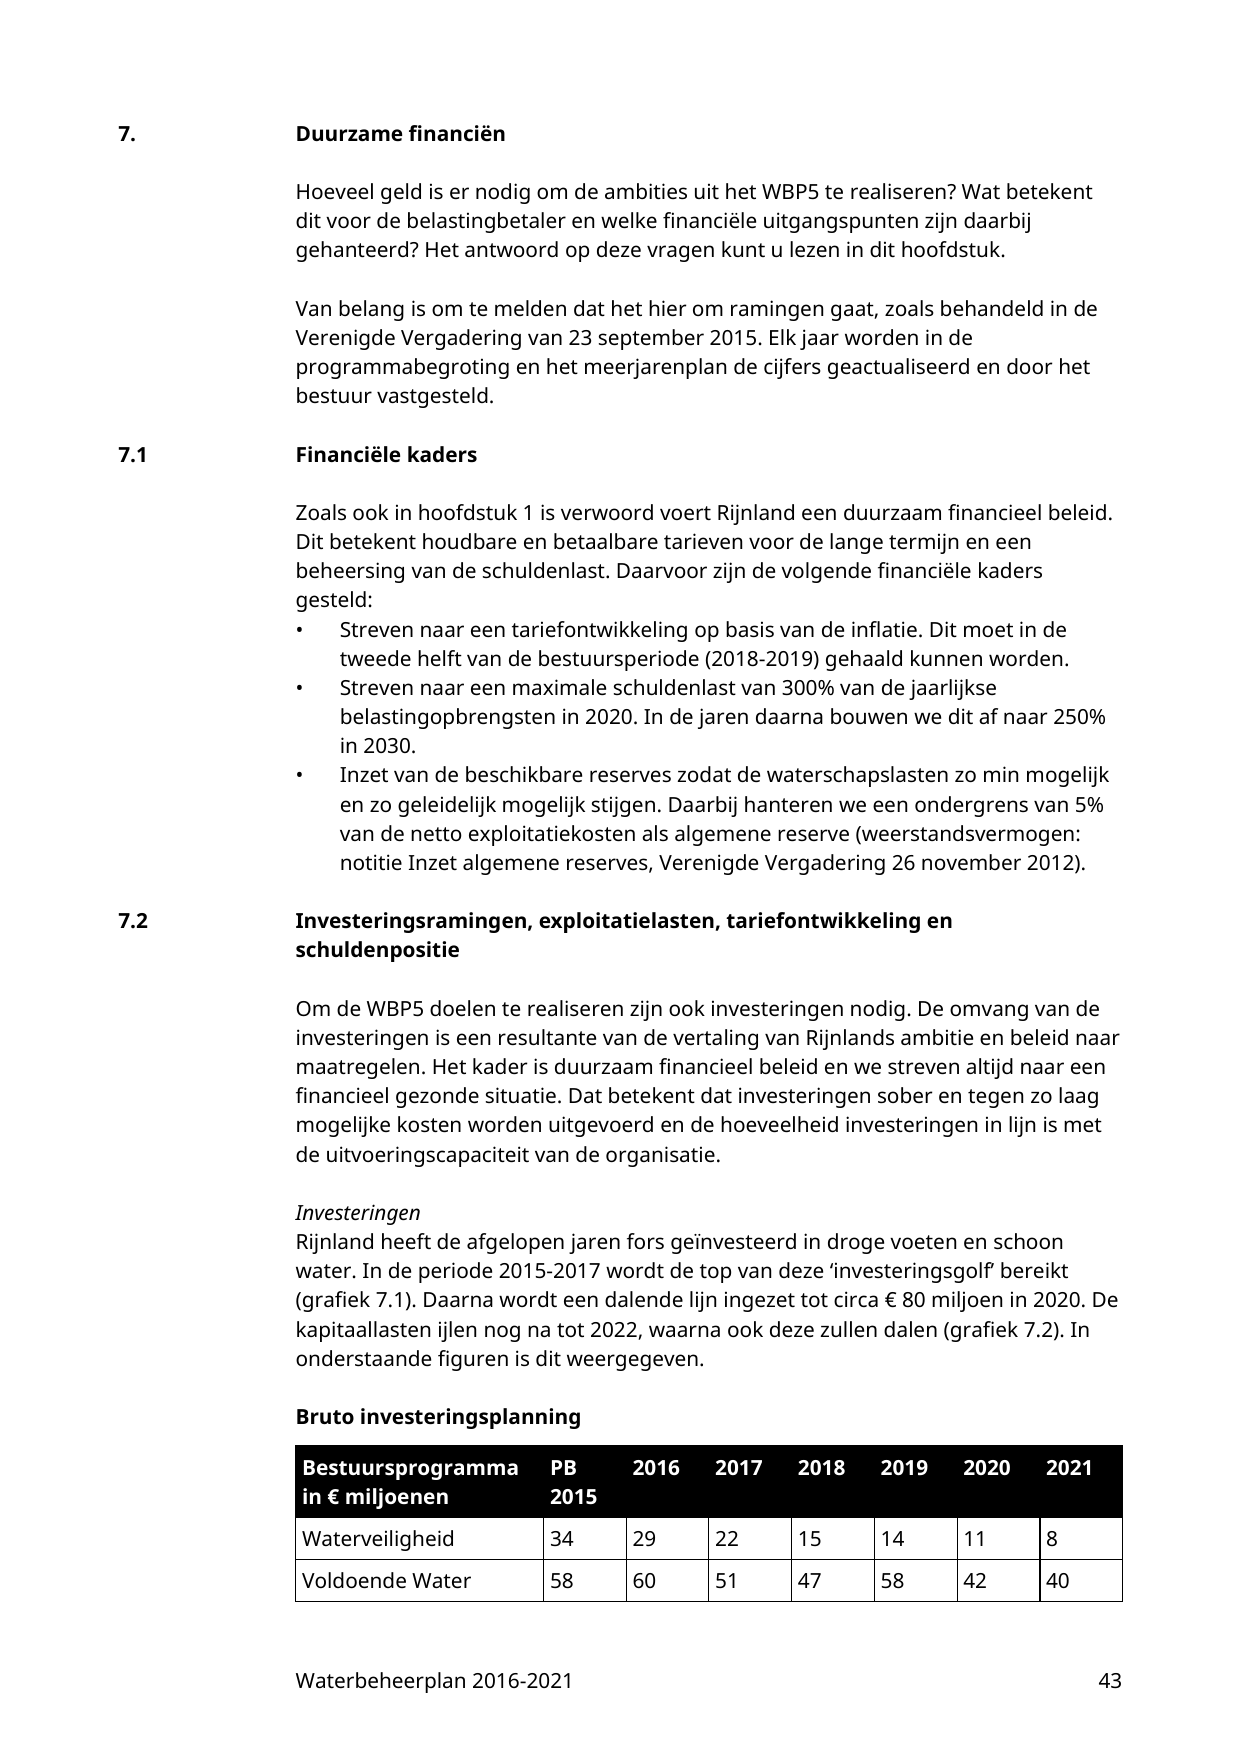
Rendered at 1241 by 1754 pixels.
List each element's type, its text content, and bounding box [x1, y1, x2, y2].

table_cell 60 [627, 1560, 708, 1601]
subtitle 7.2 Investeringsramingen, exploitatielasten, tariefontwikkeling en schuldenpositie [118, 906, 1122, 964]
table_cell 34 [544, 1518, 626, 1558]
subtitle 7.1 Financiële kaders [118, 439, 1122, 468]
table_header 2019 [875, 1446, 957, 1516]
table_header 2017 [709, 1446, 791, 1516]
text Rijnland heeft de afgelopen jaren fors geïnvesteerd in droge voeten en schoon water. In de periode 2015-2017 wordt de top van deze ‘investeringsgolf’ bereikt (grafiek 7.1). Daarna wordt een dalende lijn ingezet tot circa € 80 miljoen in 2020. De kapitaallasten ijlen nog na tot 2022, waarna ook deze zullen dalen (grafiek 7.2). In onderstaande figuren is dit weergegeven. [295, 1226, 1122, 1372]
text Van belang is om te melden dat het hier om ramingen gaat, zoals behandeld in de Verenigde Vergadering van 23 september 2015. Elk jaar worden in de programmabegroting en het meerjarenplan de cijfers geactualiseerd en door het bestuur vastgesteld. [295, 293, 1122, 410]
table_header PB 2015 [544, 1446, 626, 1516]
table_header 2018 [792, 1446, 874, 1516]
table_header 2021 [1041, 1446, 1122, 1516]
table_cell 22 [709, 1518, 791, 1558]
table_header 2016 [627, 1446, 708, 1516]
table_header Bestuursprogramma in € miljoenen [296, 1446, 543, 1516]
table_cell 29 [627, 1518, 708, 1558]
table_header 2020 [958, 1446, 1039, 1516]
table_cell 42 [958, 1560, 1039, 1601]
text • Streven naar een tariefontwikkeling op basis van de inflatie. Dit moet in de tweede helft van de bestuursperiode (2018-2019) gehaald kunnen worden. [295, 614, 1122, 672]
text • Inzet van de beschikbare reserves zodat de waterschapslasten zo min mogelijk en zo geleidelijk mogelijk stijgen. Daarbij hanteren we een ondergrens van 5% van de netto exploitatiekosten als algemene reserve (weerstandsvermogen: notitie Inzet algemene reserves, Verenigde Vergadering 26 november 2012). [295, 760, 1122, 876]
table_cell 58 [544, 1560, 626, 1601]
table_cell 58 [875, 1560, 957, 1601]
text Bruto investeringsplanning [295, 1401, 1122, 1431]
table_cell 51 [709, 1560, 791, 1601]
table_cell 8 [1041, 1518, 1122, 1558]
subtitle 7. Duurzame financiën [118, 118, 1122, 147]
table_cell 11 [958, 1518, 1039, 1558]
text Om de WBP5 doelen te realiseren zijn ook investeringen nodig. De omvang van de investeringen is een resultante van de vertaling van Rijnlands ambitie en beleid naar maatregelen. Het kader is duurzaam financieel beleid en we streven altijd naar een financieel gezonde situatie. Dat betekent dat investeringen sober en tegen zo laag mogelijke kosten worden uitgevoerd en de hoeveelheid investeringen in lijn is met de uitvoeringscapaciteit van de organisatie. [295, 993, 1122, 1168]
text Investeringen [295, 1197, 1122, 1226]
table_cell Waterveiligheid [296, 1518, 543, 1558]
table_cell 40 [1041, 1560, 1122, 1601]
table_cell Voldoende Water [296, 1560, 543, 1601]
text Hoeveel geld is er nodig om de ambities uit het WBP5 te realiseren? Wat betekent dit voor de belastingbetaler en welke financiële uitgangspunten zijn daarbij gehanteerd? Het antwoord op deze vragen kunt u lezen in dit hoofdstuk. [295, 176, 1122, 264]
table_cell 47 [792, 1560, 874, 1601]
table_cell 14 [875, 1518, 957, 1558]
text Zoals ook in hoofdstuk 1 is verwoord voert Rijnland een duurzaam financieel beleid. Dit betekent houdbare en betaalbare tarieven voor de lange termijn en een beheersing van de schuldenlast. Daarvoor zijn de volgende financiële kaders gesteld: [295, 497, 1122, 614]
table_cell 15 [792, 1518, 874, 1558]
text • Streven naar een maximale schuldenlast van 300% van de jaarlijkse belastingopbrengsten in 2020. In de jaren daarna bouwen we dit af naar 250% in 2030. [295, 672, 1122, 760]
